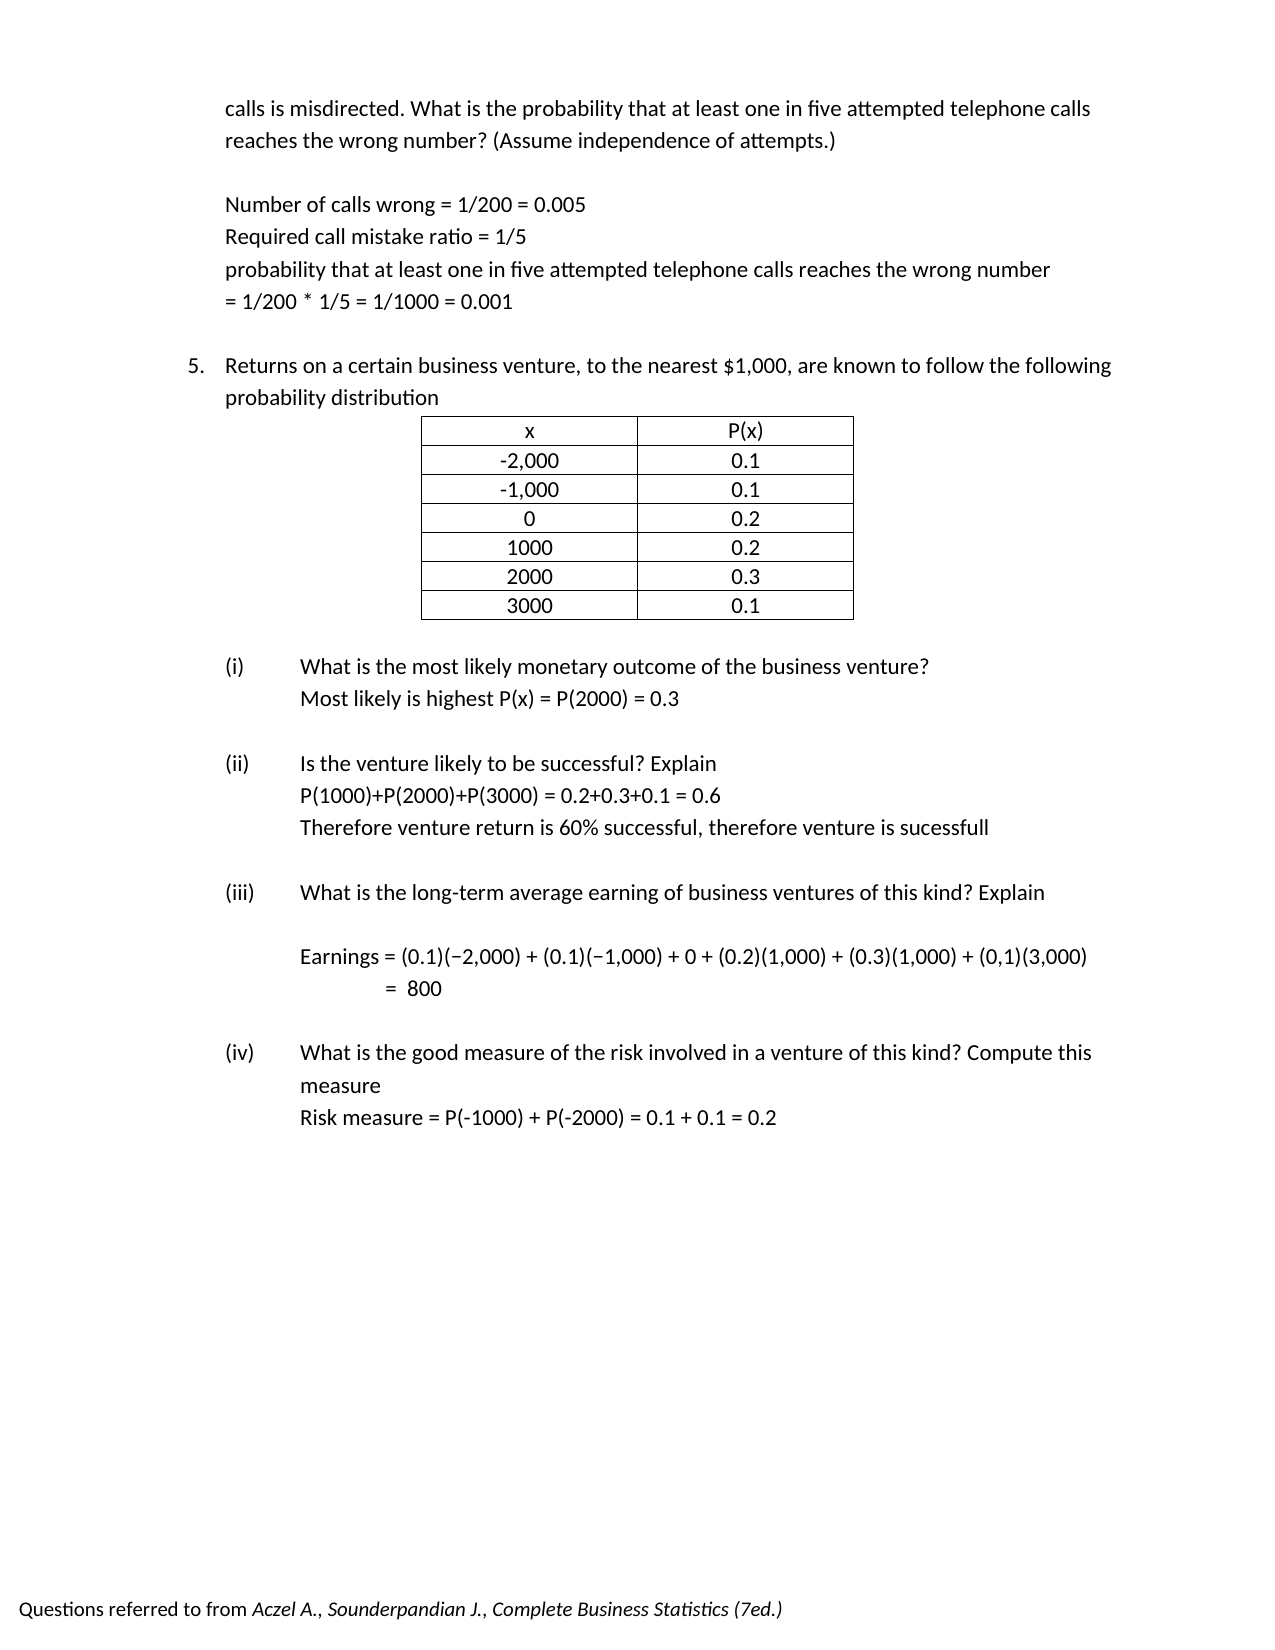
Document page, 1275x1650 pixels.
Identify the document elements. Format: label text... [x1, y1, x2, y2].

list = 1/200 * 1/5 = 1/1000 = 0.001 [225, 287, 1125, 315]
list Therefore venture return is 60% successful, therefore venture is sucessfull [300, 813, 1125, 841]
table_cell 0.1 [638, 446, 853, 474]
list probability that at least one in five attempted telephone calls reaches the wrong number [225, 255, 1125, 283]
table_header x [422, 417, 637, 445]
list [187, 94, 1125, 154]
list Required call mistake ratio = 1/5 [225, 222, 1125, 251]
table_cell -1,000 [422, 475, 637, 503]
table_cell 0.1 [638, 591, 853, 619]
list Earnings = (0.1)(−2,000) + (0.1)(−1,000) + 0 + (0.2)(1,000) + (0.3)(1,000) + (0,1)(3,000) [300, 942, 1125, 970]
table_cell 0.2 [638, 533, 853, 561]
list Is the venture likely to be successful? Explain [225, 749, 1125, 777]
table_header P(x) [638, 417, 853, 445]
table_cell 0.3 [638, 562, 853, 590]
table_cell 3000 [422, 591, 637, 619]
list Most likely is highest P(x) = P(2000) = 0.3 [300, 684, 1125, 712]
list Number of calls wrong = 1/200 = 0.005 [225, 190, 1125, 218]
list Risk measure = P(-1000) + P(-2000) = 0.1 + 0.1 = 0.2 [300, 1103, 1125, 1131]
table_cell 1000 [422, 533, 637, 561]
list P(1000)+P(2000)+P(3000) = 0.2+0.3+0.1 = 0.6 [300, 781, 1125, 809]
list = 800 [300, 974, 1125, 1002]
list What is the most likely monetary outcome of the business venture? [225, 652, 1125, 680]
table_cell 2000 [422, 562, 637, 590]
table_cell 0.1 [638, 475, 853, 503]
list What is the long-term average earning of business ventures of this kind? Explain [225, 878, 1125, 906]
list Returns on a certain business venture, to the nearest $1,000, are known to follow the following probability distribution [187, 351, 1125, 411]
table_cell 0.2 [638, 504, 853, 532]
table_cell 0 [422, 504, 637, 532]
table_cell -2,000 [422, 446, 637, 474]
list What is the good measure of the risk involved in a venture of this kind? Compute this measure [225, 1038, 1125, 1099]
